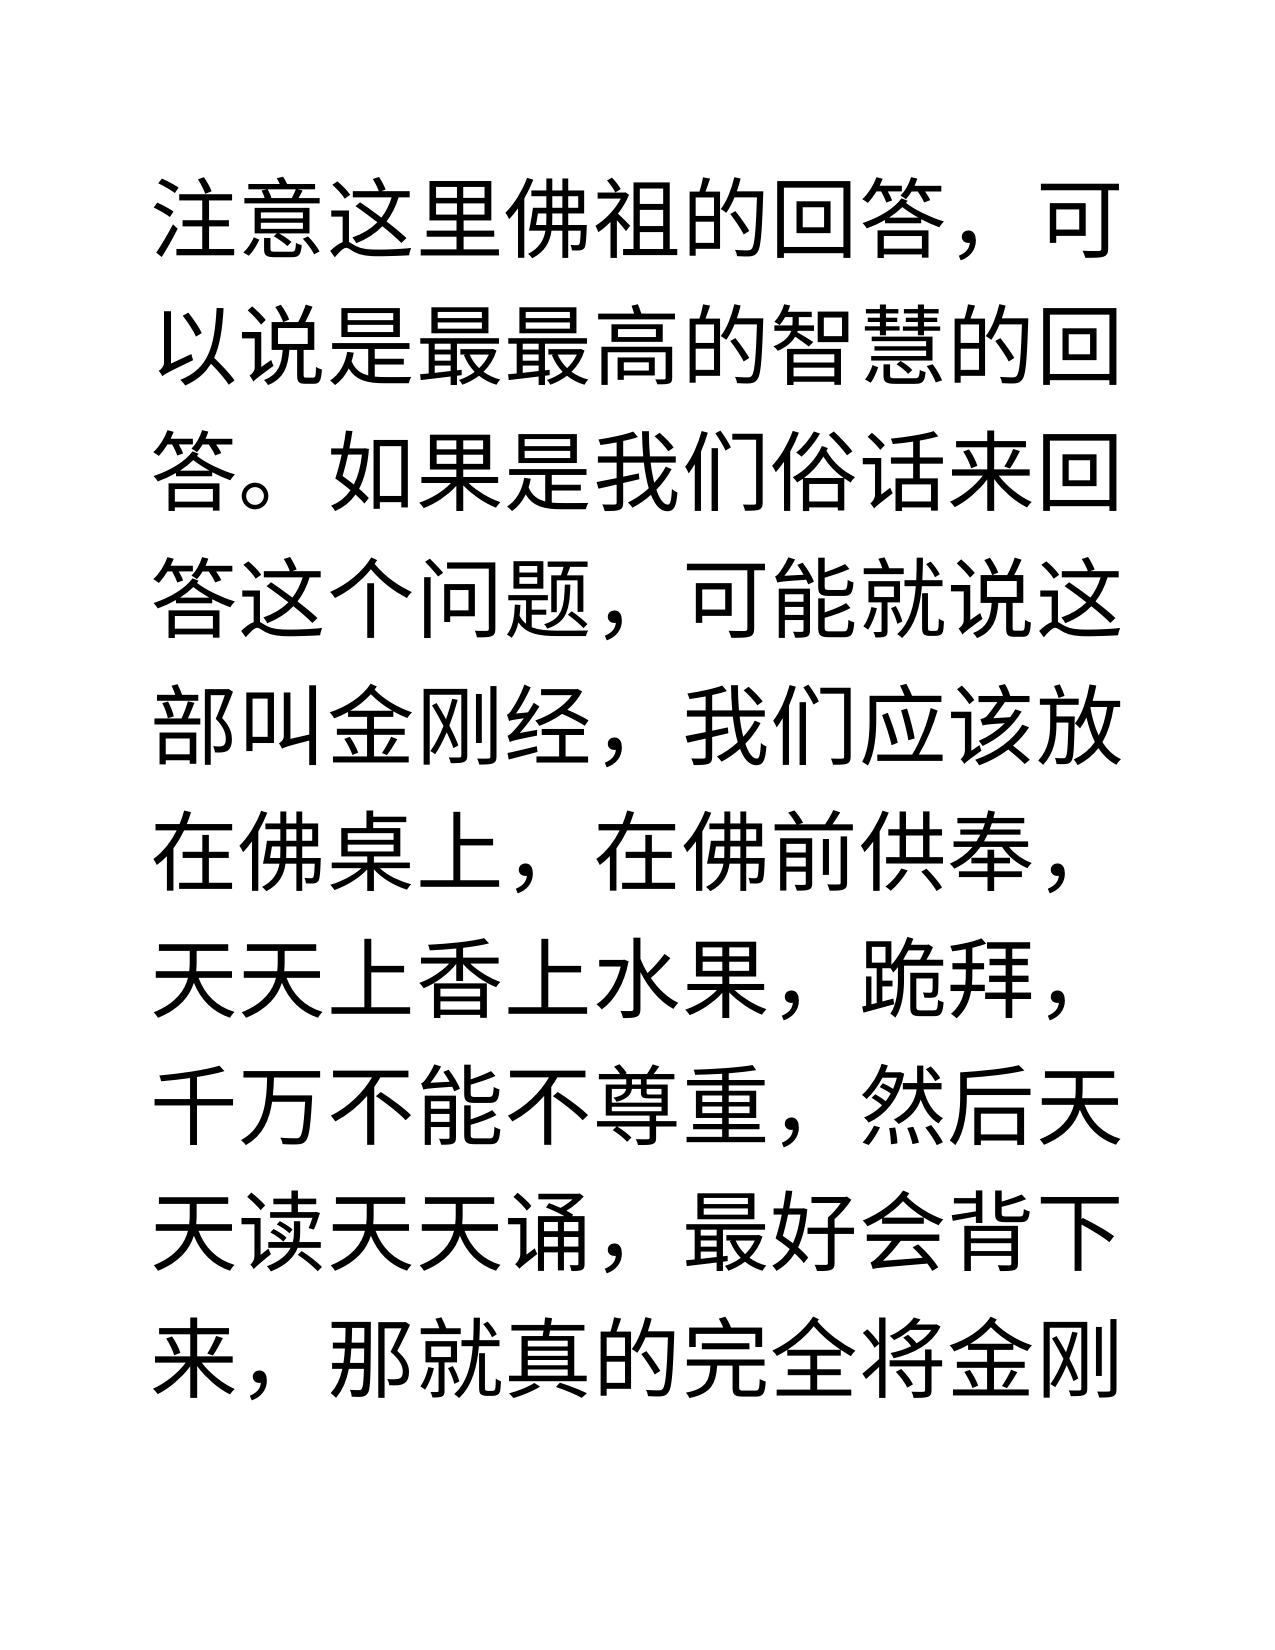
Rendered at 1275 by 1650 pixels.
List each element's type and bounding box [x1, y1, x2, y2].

text [150, 150, 1125, 1417]
